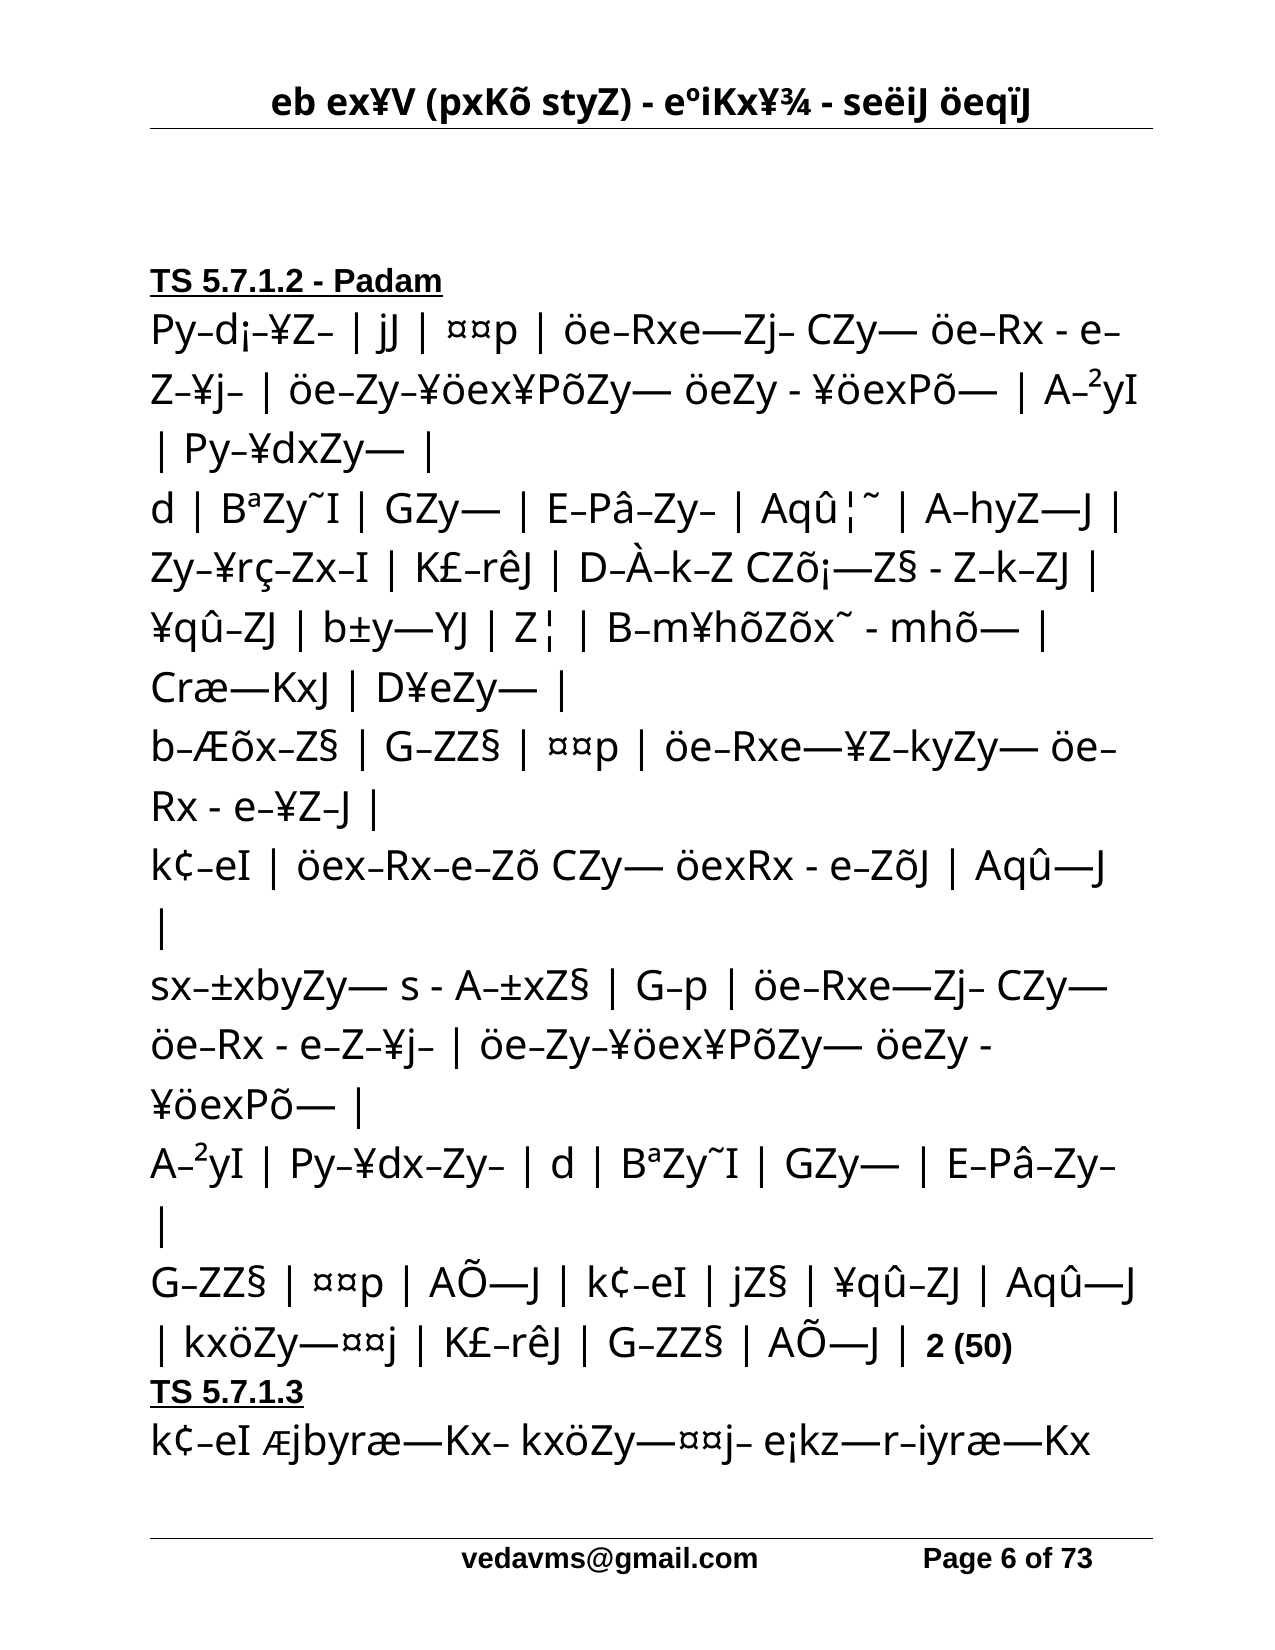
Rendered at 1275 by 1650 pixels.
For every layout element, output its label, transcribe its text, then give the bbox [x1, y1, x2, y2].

text G–ZZ§ | ¤¤p | AÕ—J | k¢–eI | jZ§ | ¥qû–ZJ | Aqû—J | kxöZy—¤¤j | K£–rêJ | G–ZZ§ | AÕ—J | 2 (50) [150, 1253, 1139, 1370]
text TS 5.7.1.2 - Padam [150, 262, 1139, 300]
text k¢–eI | öex–Rx–e–Zõ CZy— öexRx - e–ZõJ | Aqû—J | [150, 836, 1139, 953]
text k¢–eI Æjbyræ—Kx– kxöZy—¤¤j– e¡kz—r–iyræ—Kx [150, 1411, 1139, 1468]
text b–Æõx–Z§ | G–ZZ§ | ¤¤p | öe–Rxe—¥Z–kyZy— öe–Rx - e–¥Z–J | [150, 717, 1139, 833]
text d | BªZy˜I | GZy— | E–Pâ–Zy– | Aqû¦˜ | A–hyZ—J | [150, 479, 1139, 536]
text öe–Rx - e–Z–¥j– | öe–Zy–¥öex¥PõZy— öeZy - ¥öexPõ— | [150, 1015, 1139, 1131]
text sx–±xbyZy— s - A–±xZ§ | G–p | öe–Rxe—Zj– CZy— [150, 955, 1139, 1012]
text A–²yI | Py–¥dx–Zy– | d | BªZy˜I | GZy— | E–Pâ–Zy– | [150, 1134, 1139, 1251]
text TS 5.7.1.3 [150, 1372, 1139, 1411]
text Py–d¡–¥Z– | jJ | ¤¤p | öe–Rxe—Zj– CZy— öe–Rx - e–Z–¥j– | öe–Zy–¥öex¥PõZy— öeZy - ¥öexPõ— | A–²yI | Py–¥dxZy— | [150, 300, 1139, 476]
text Zy–¥rç–Zx–I | K£–rêJ | D–À–k–Z CZõ¡—Z§ - Z–k–ZJ | ¥qû–ZJ | b±y—YJ | Z¦ | B–m¥hõZõx˜ - mhõ— | Cræ—KxJ | D¥eZy— | [150, 538, 1139, 714]
